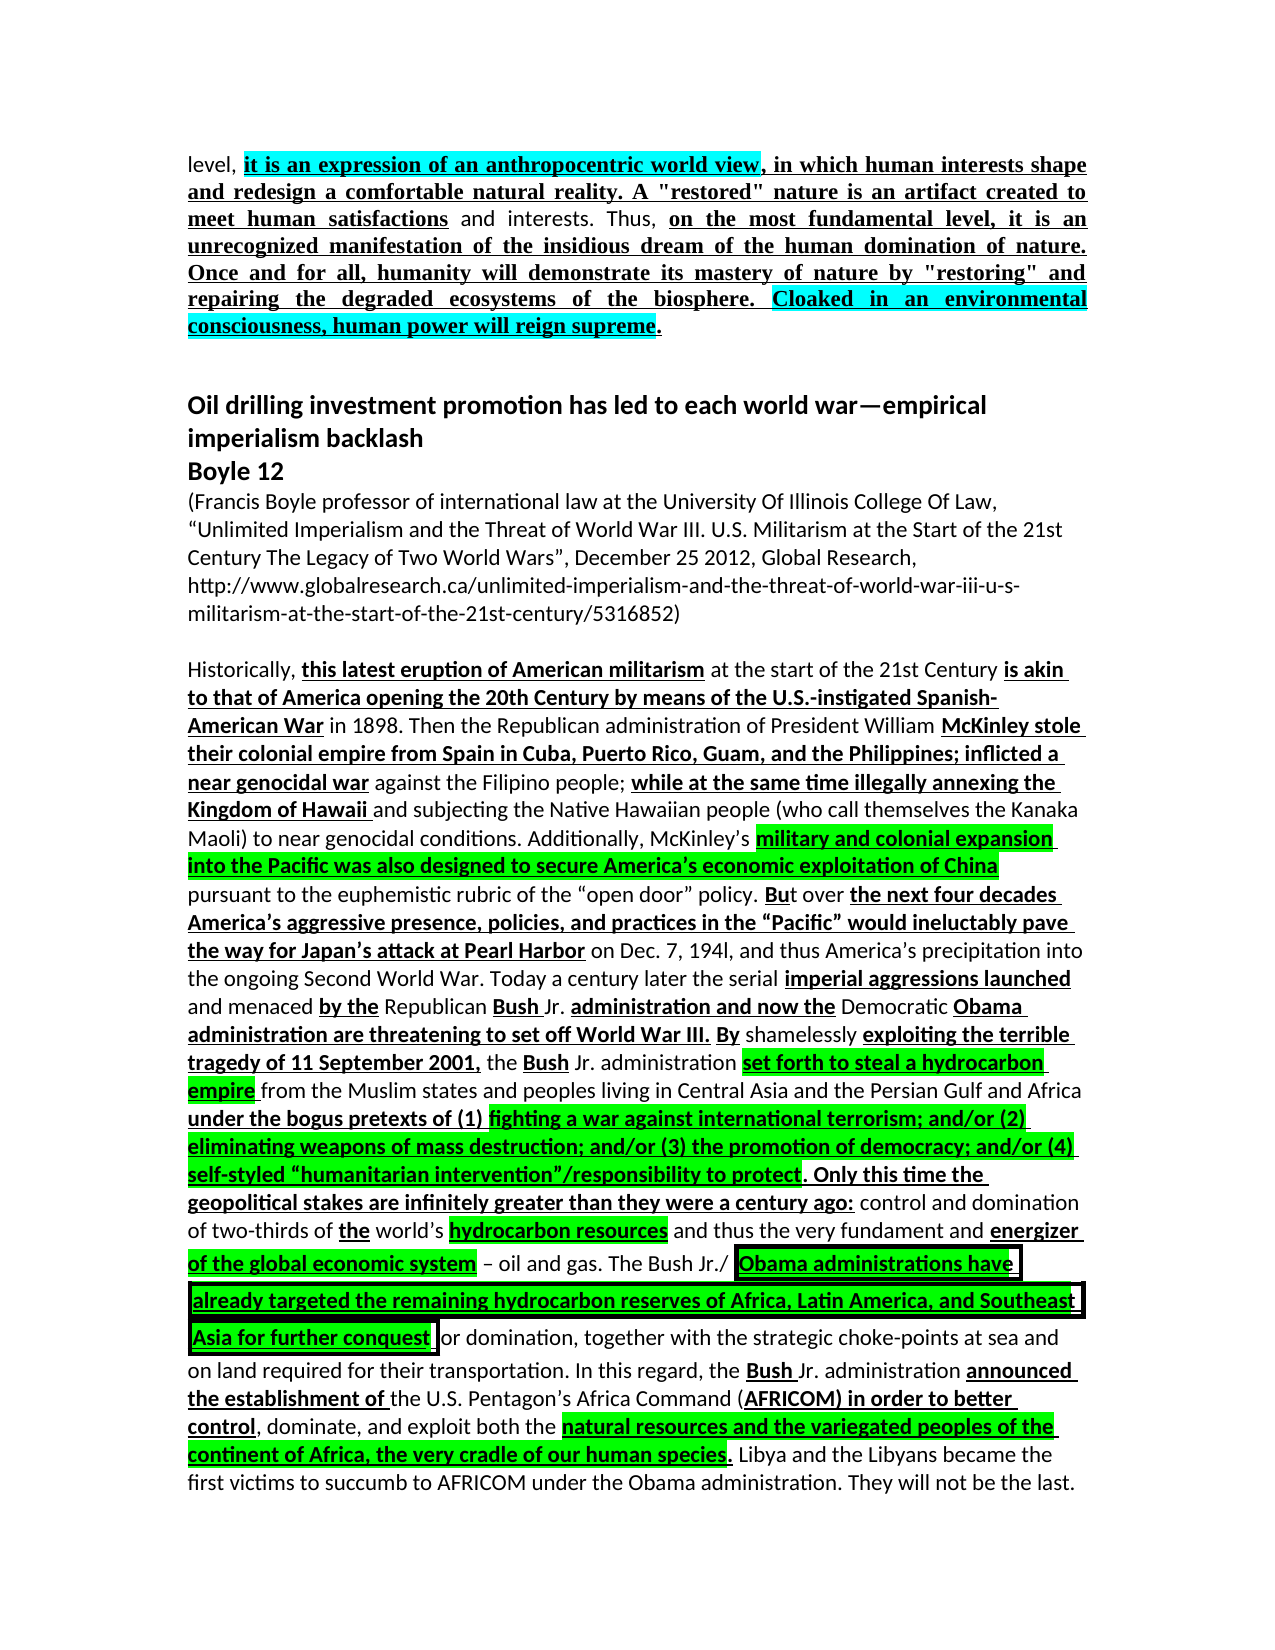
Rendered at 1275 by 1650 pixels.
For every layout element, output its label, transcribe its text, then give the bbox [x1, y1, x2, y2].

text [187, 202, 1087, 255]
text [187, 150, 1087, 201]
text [187, 656, 1087, 1496]
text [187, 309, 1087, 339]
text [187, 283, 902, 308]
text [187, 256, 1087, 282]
text (Francis Boyle professor of international law at the University Of Illinois College Of Law, “Unlimited Imperialism and the Threat of World War III. U.S. Militarism at the Start of the 21st Century The Legacy of Two World Wars”, December 25 2012, Global Research, http://www.globalresearch.ca/unlimited-imperialism-and-the-threat-of-world-war-iii-u-s-militarism-at-the-start-of-the-21st-century/5316852) [187, 487, 1087, 627]
subtitle Oil drilling investment promotion has led to each world war—empirical imperialism backlash [187, 388, 1087, 454]
text Boyle 12 [187, 454, 1087, 487]
